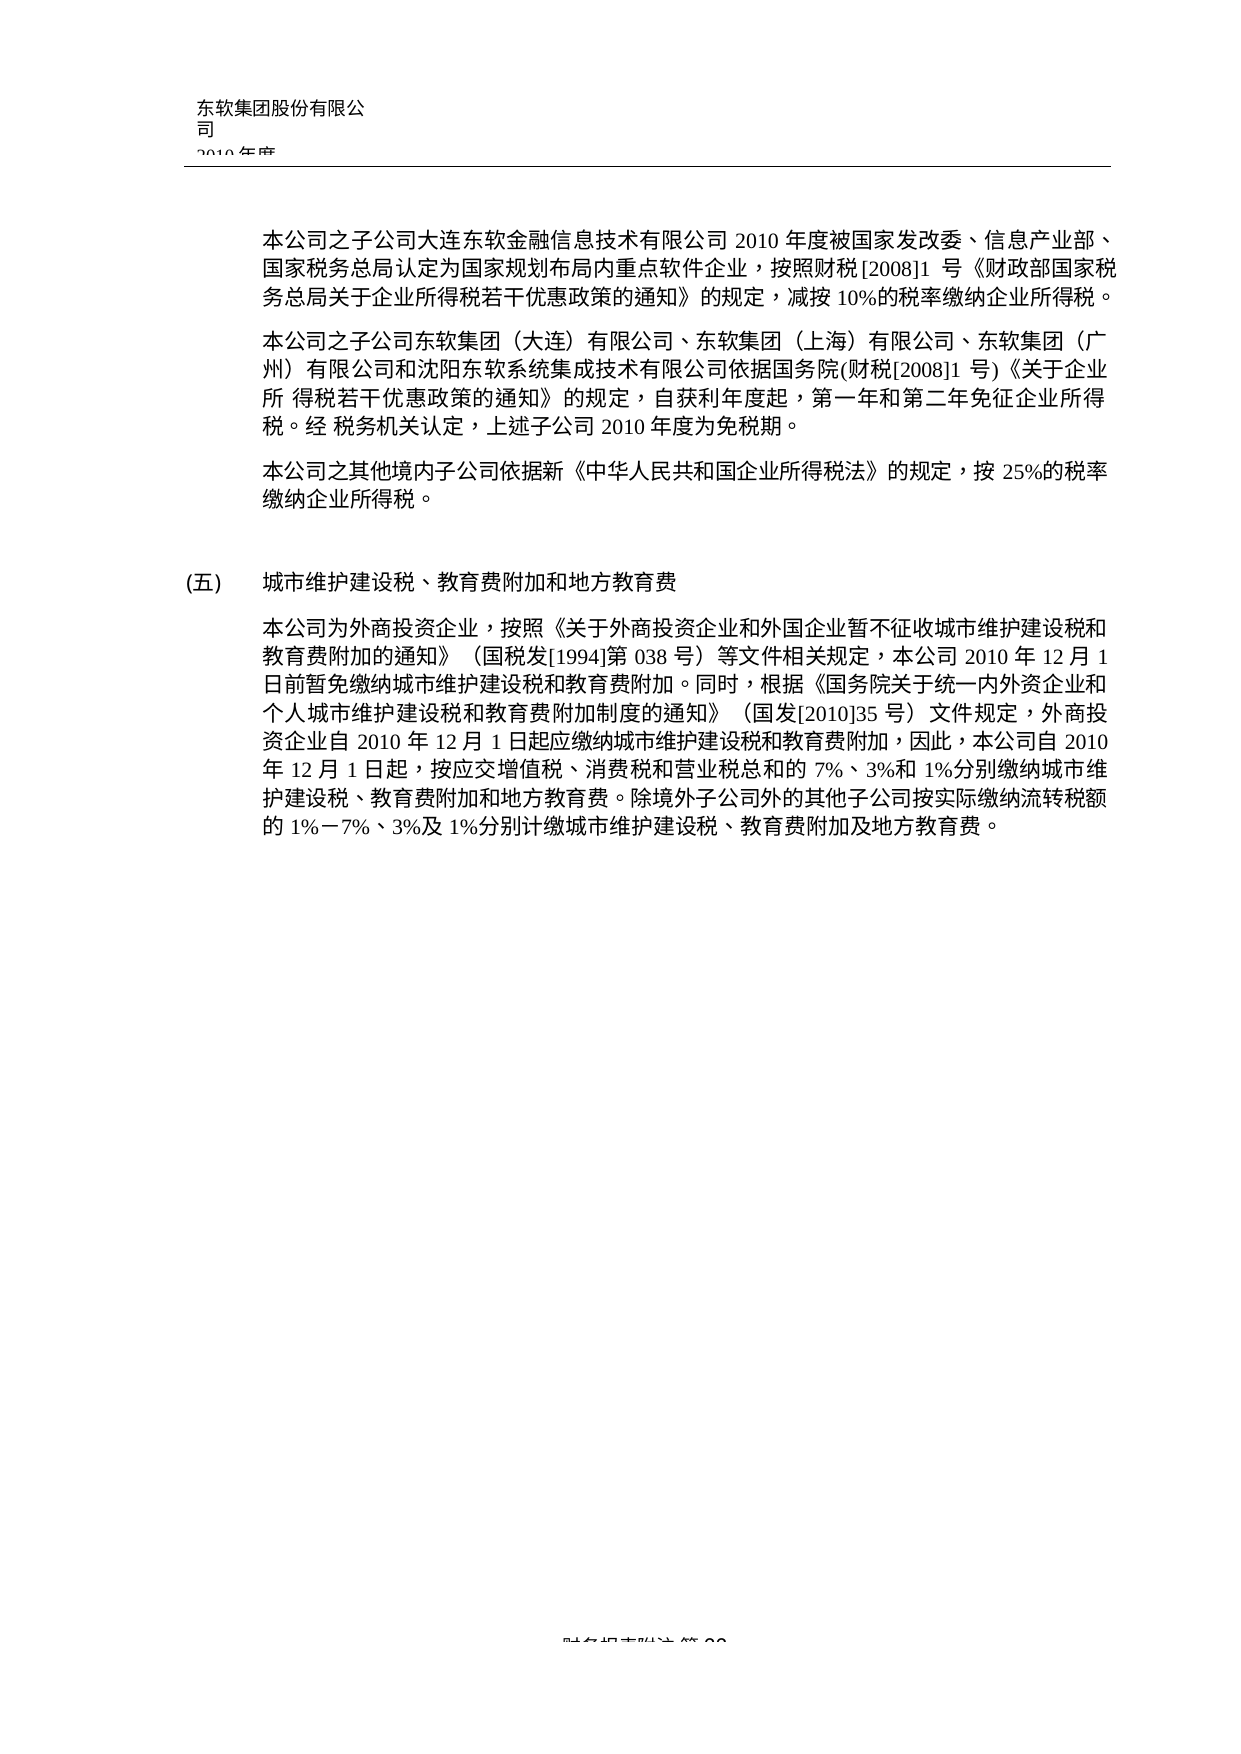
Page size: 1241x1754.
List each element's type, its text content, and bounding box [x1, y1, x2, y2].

text 本公司之子公司大连东软金融信息技术有限公司 2010 年度被国家发改委、信息产业部、 国家税务总局认定为国家规划布局内重点软件企业，按照财税[2008]1 号《财政部国家税 务总局关于企业所得税若干优惠政策的通知》的规定，减按 10%的税率缴纳企业所得税。 [262, 226, 1118, 311]
text 本公司之其他境内子公司依据新《中华人民共和国企业所得税法》的规定，按 25%的税率 缴纳企业所得税。 [262, 456, 1108, 513]
text (五) 城市维护建设税、教育费附加和地方教育费 [186, 567, 1130, 597]
text 本公司为外商投资企业，按照《关于外商投资企业和外国企业暂不征收城市维护建设税和 教育费附加的通知》（国税发[1994]第 038 号）等文件相关规定，本公司 2010 年 12 月 1 日前暂免缴纳城市维护建设税和教育费附加。同时，根据《国务院关于统一内外资企业和 个人城市维护建设税和教育费附加制度的通知》（国发[2010]35 号）文件规定，外商投 资企业自 2010 年 12 月 1 日起应缴纳城市维护建设税和教育费附加，因此，本公司自 2010 年 12 月 1 日起，按应交增值税、消费税和营业税总和的 7%、3%和 1%分别缴纳城市维 护建设税、教育费附加和地方教育费。除境外子公司外的其他子公司按实际缴纳流转税额 的 1%－7%、3%及 1%分别计缴城市维护建设税、教育费附加及地方教育费。 [262, 614, 1108, 841]
text 本公司之子公司东软集团（大连）有限公司、东软集团（上海）有限公司、东软集团（广 州）有限公司和沈阳东软系统集成技术有限公司依据国务院(财税[2008]1 号)《关于企业所 得税若干优惠政策的通知》的规定，自获利年度起，第一年和第二年免征企业所得税。经 税务机关认定，上述子公司 2010 年度为免税期。 [262, 327, 1108, 440]
